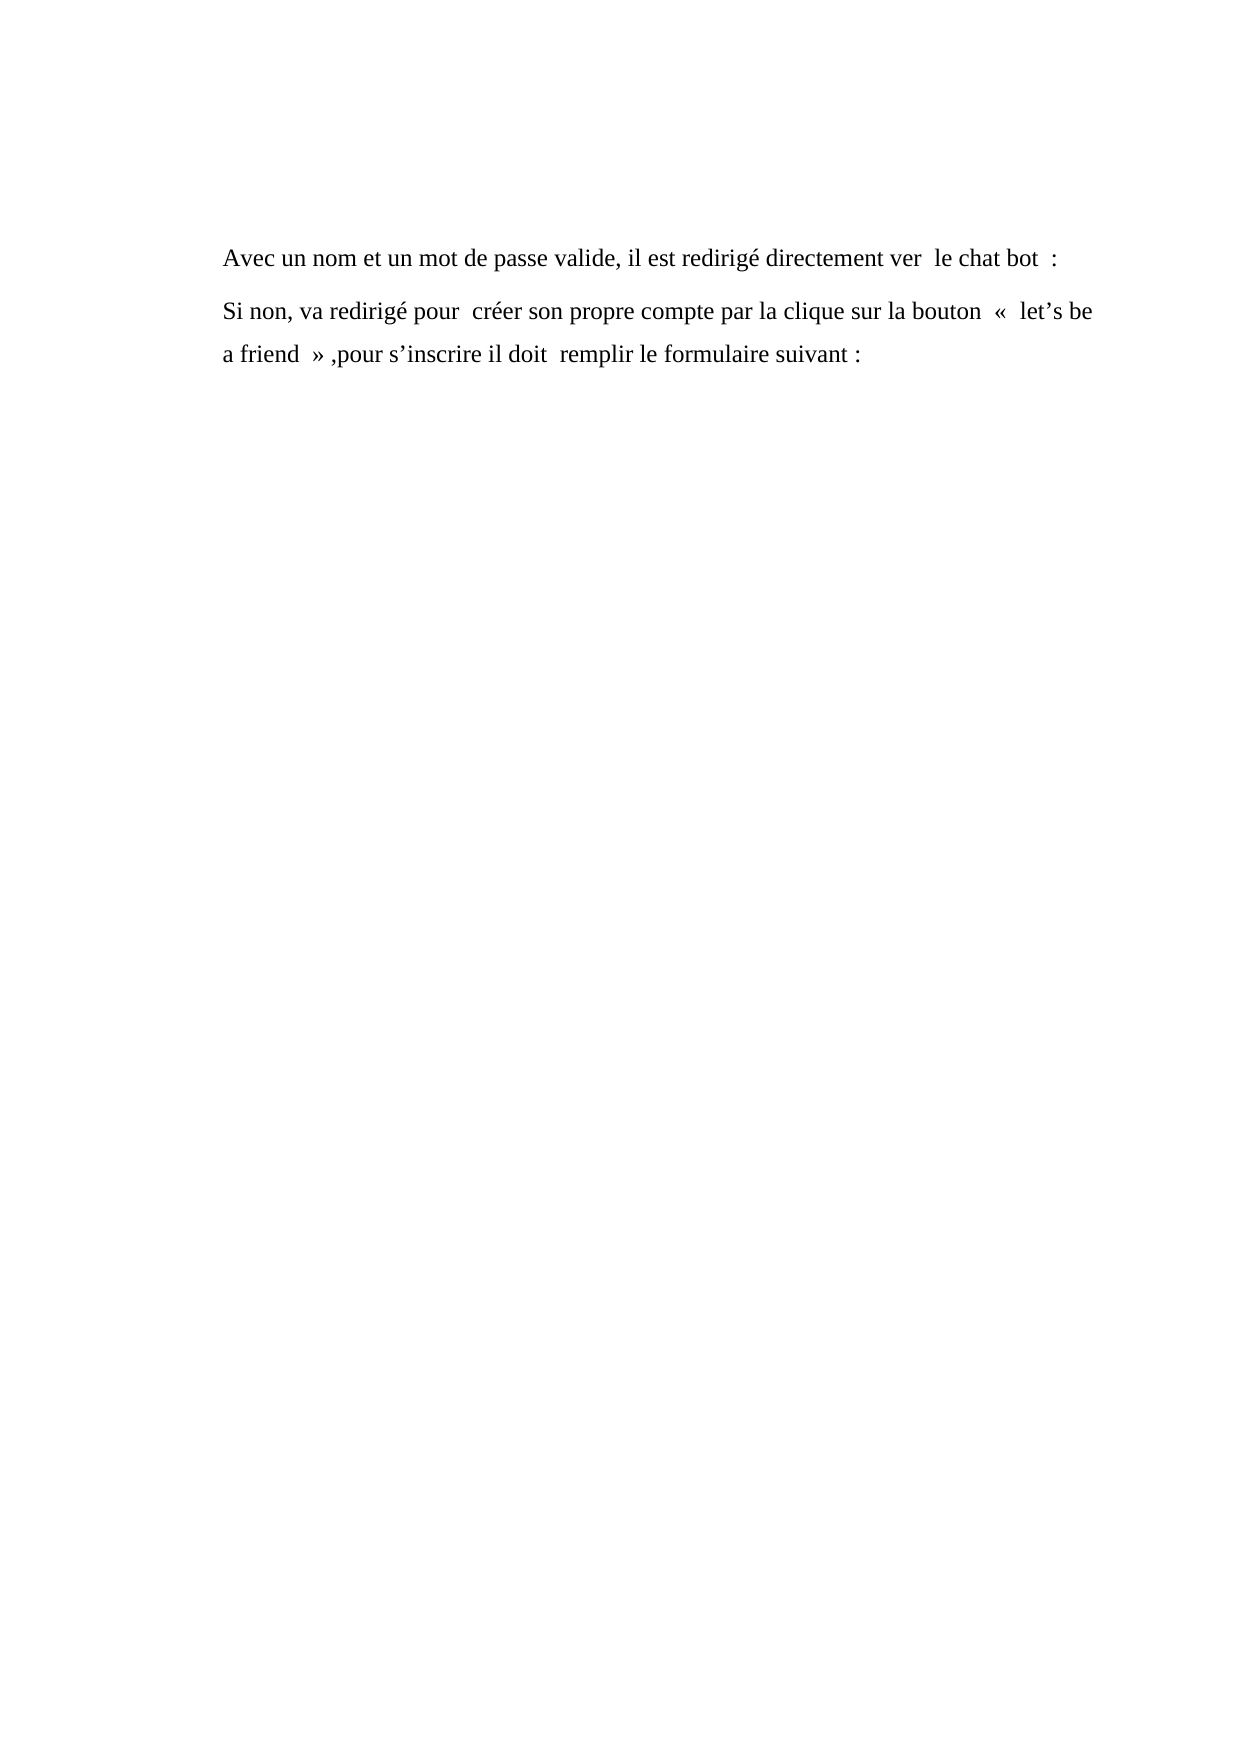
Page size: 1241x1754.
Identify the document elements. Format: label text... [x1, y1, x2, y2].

text Si non, va redirigé pour créer son propre compte par la clique sur la bouton « let’s be a friend » ,pour s’inscrire il doit remplir le formulaire suivant : [222, 296, 1093, 368]
text Avec un nom et un mot de passe valide, il est redirigé directement ver le chat bot : [222, 243, 1093, 272]
